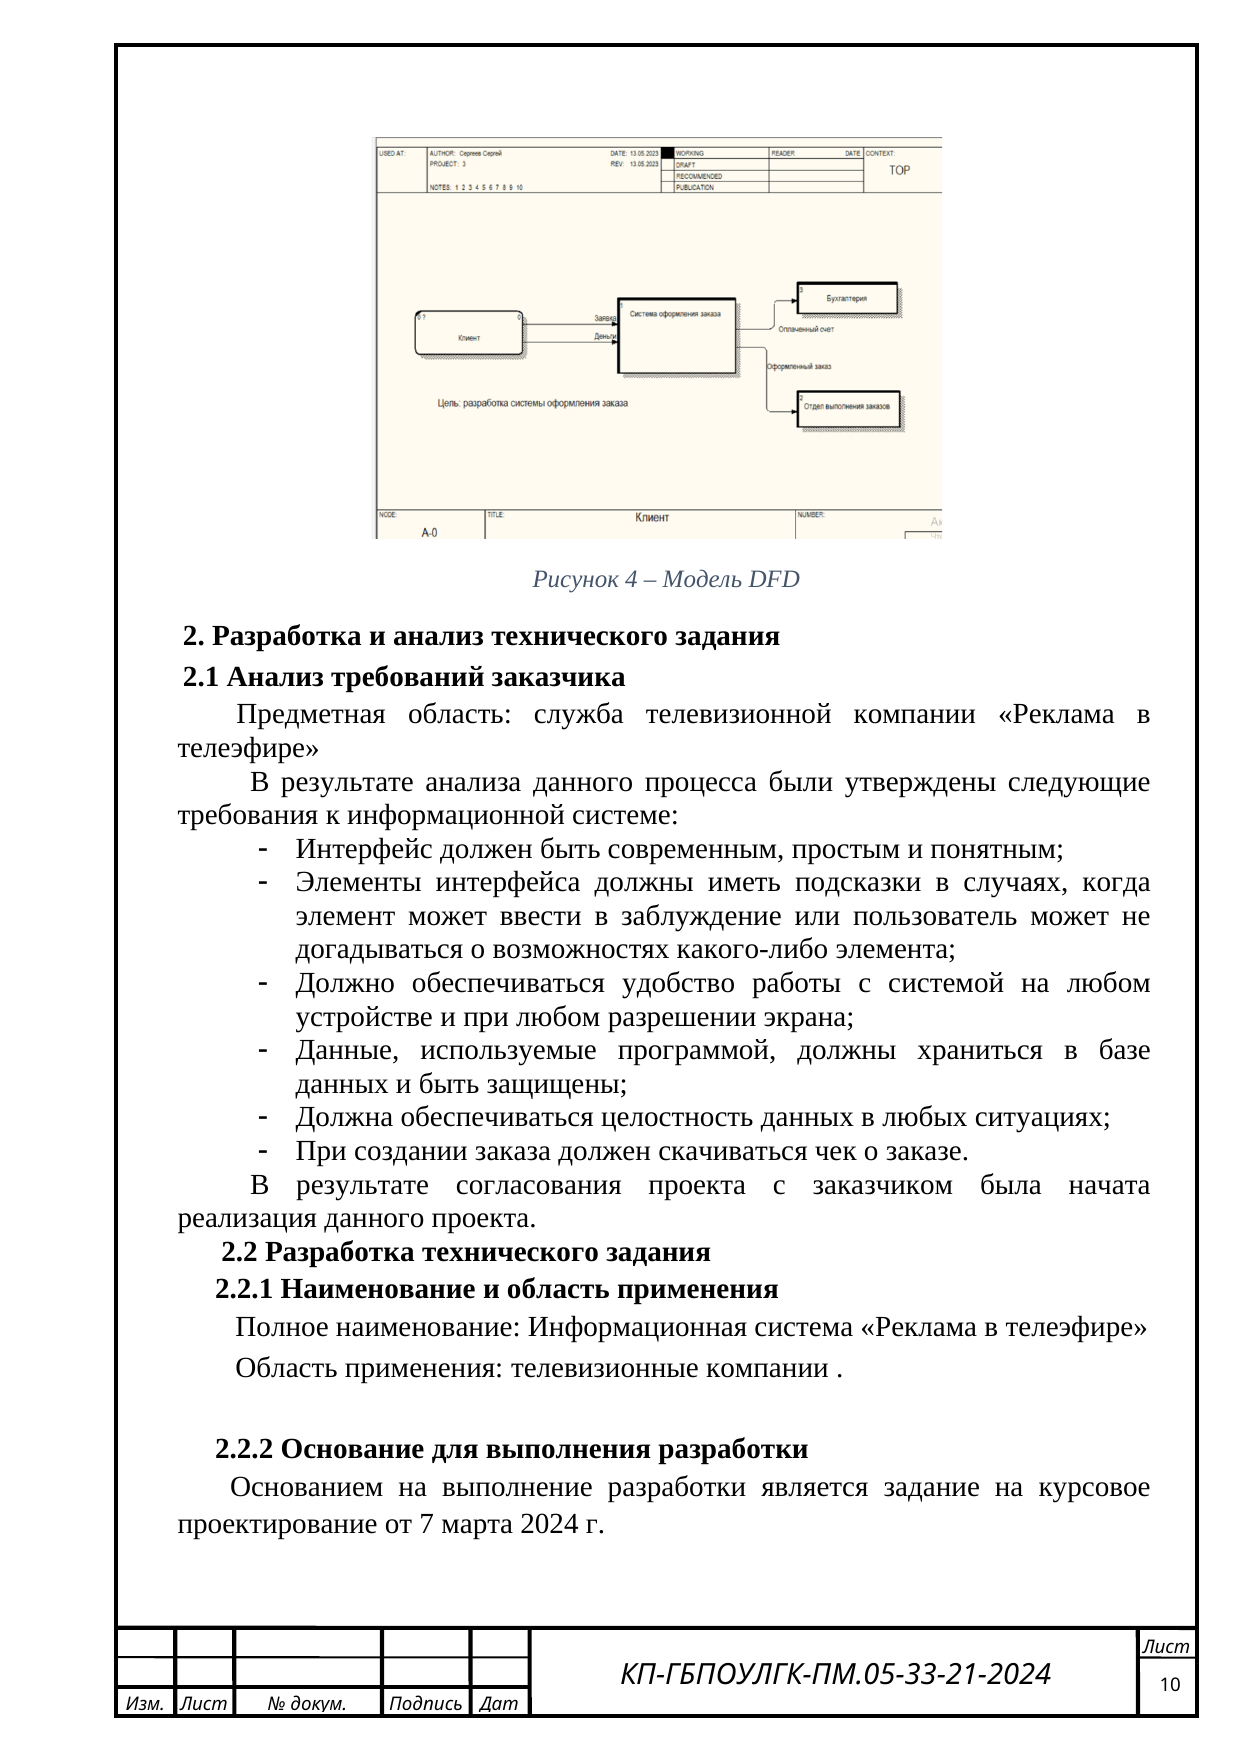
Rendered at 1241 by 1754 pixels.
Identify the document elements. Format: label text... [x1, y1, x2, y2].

subtitle 2. Разработка и анализ технического задания [183, 618, 1152, 652]
text Полное наименование: Информационная система «Реклама в телеэфире» [235, 1309, 1152, 1342]
subtitle 2.2.1 Наименование и область применения [215, 1272, 1152, 1305]
text Предметная область: служба телевизионной компании «Реклама в телеэфире» [177, 697, 1152, 764]
list При создании заказа должен скачиваться чек о заказе. [258, 1133, 1152, 1167]
text 2.2 Разработка технического задания [221, 1234, 1152, 1267]
picture [370, 137, 942, 538]
list Элементы интерфейса должны иметь подсказки в случаях, когда элемент может ввести в заблуждение или пользователь может не догадываться о возможностях какого-либо элемента; [258, 864, 1152, 965]
text В результате согласования проекта с заказчиком была начата реализация данного проекта. [177, 1167, 1152, 1234]
text В результате анализа данного процесса были утверждены следующие требования к информационной системе: [177, 764, 1152, 831]
text Рисунок 4 – Модель DFD [183, 564, 1152, 593]
list Должна обеспечиваться целостность данных в любых ситуациях; [258, 1099, 1152, 1133]
text Основанием на выполнение разработки является задание на курсовое проектирование от 7 марта 2024 г. [177, 1469, 1152, 1539]
list Данные, используемые программой, должны храниться в базе данных и быть защищены; [258, 1032, 1152, 1099]
subtitle 2.2.2 Основание для выполнения разработки [215, 1432, 1152, 1465]
subtitle 2.1 Анализ требований заказчика [183, 659, 1152, 693]
list Интерфейс должен быть современным, простым и понятным; [258, 831, 1152, 864]
text Область применения: телевизионные компании . [235, 1350, 1152, 1383]
list Должно обеспечиваться удобство работы с системой на любом устройстве и при любом разрешении экрана; [258, 965, 1152, 1032]
